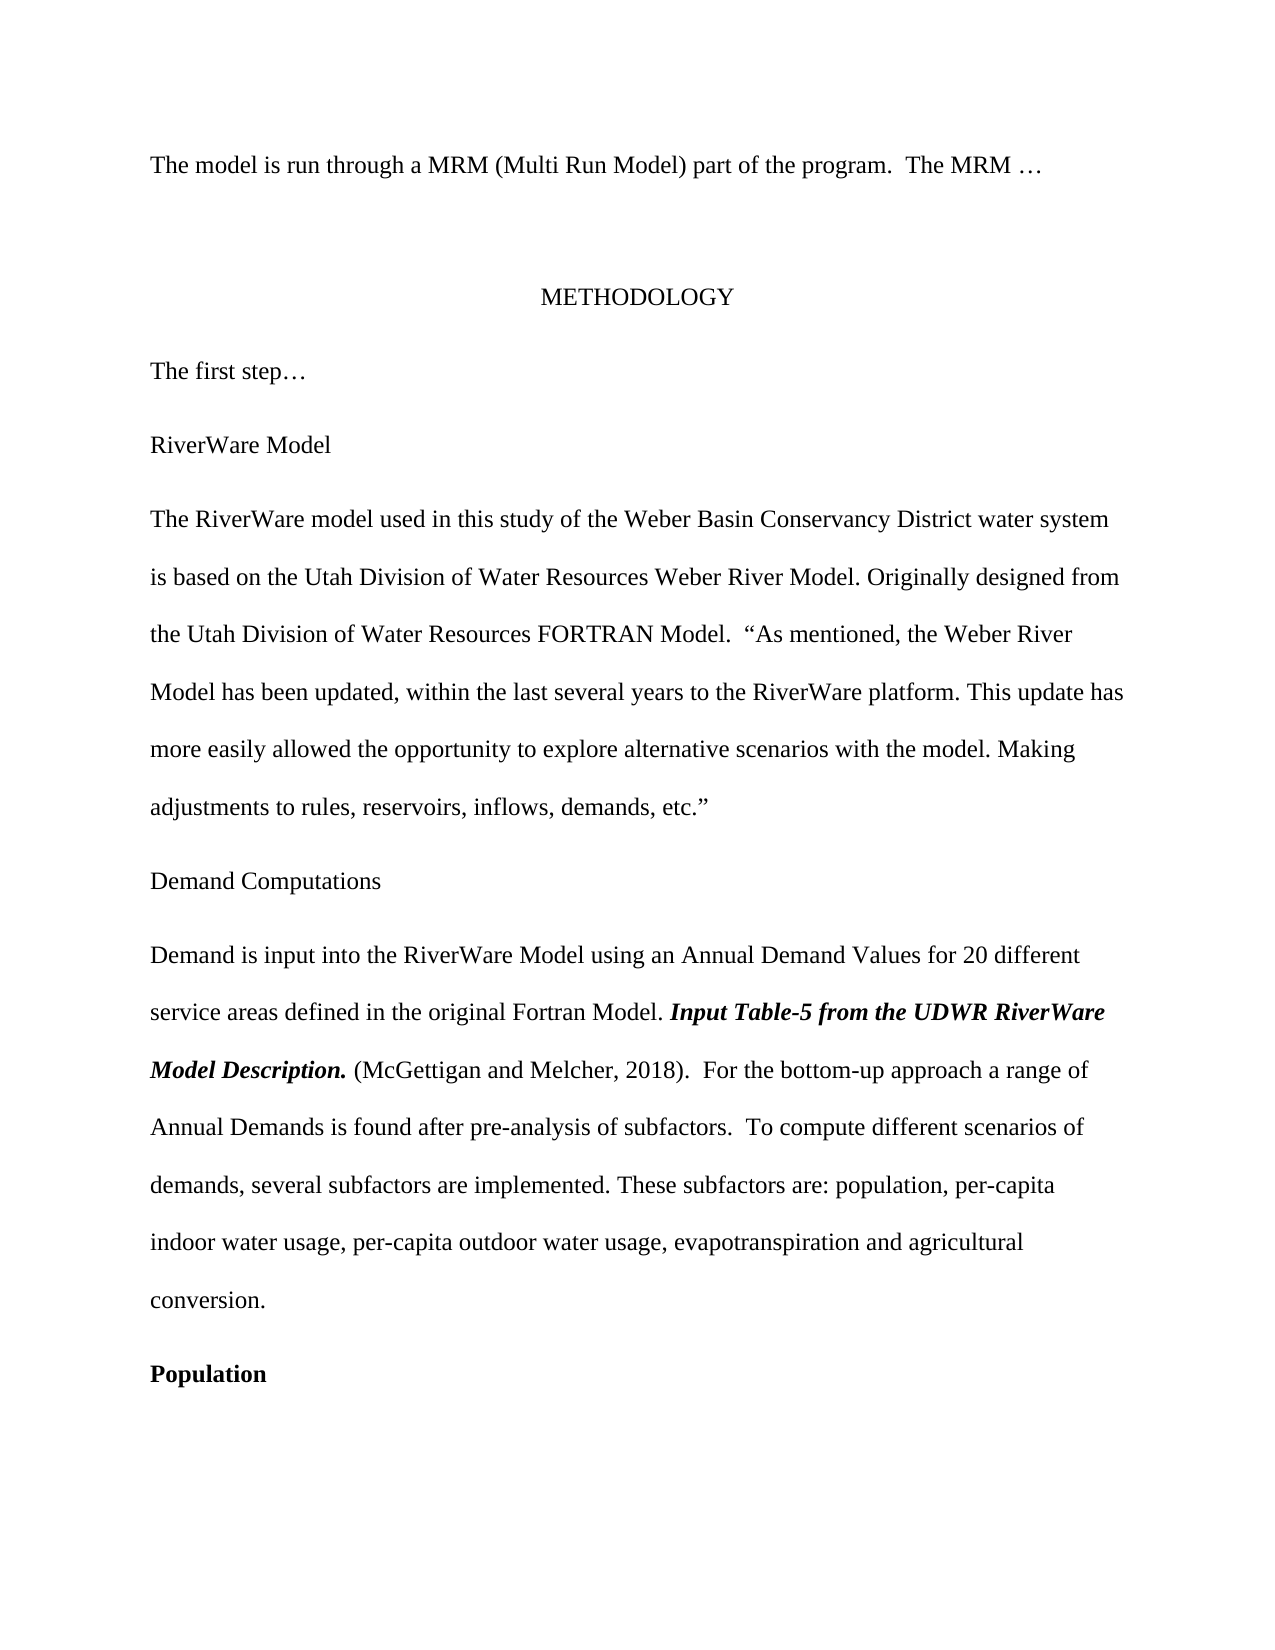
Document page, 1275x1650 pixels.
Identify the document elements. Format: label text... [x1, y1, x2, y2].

text Population [150, 1359, 1125, 1388]
text The first step… [150, 356, 1125, 384]
text Demand is input into the RiverWare Model using an Annual Demand Values for 20 different service areas defined in the original Fortran Model. Input Table-5 from the UDWR RiverWare Model Description. (McGettigan and Melcher, 2018). For the bottom-up approach a range of Annual Demands is found after pre-analysis of subfactors. To compute different scenarios of demands, several subfactors are implemented. These subfactors are: population, per-capita indoor water usage, per-capita outdoor water usage, evapotranspiration and agricultural conversion. [150, 940, 1125, 1314]
text Demand Computations [150, 866, 1125, 894]
text The model is run through a MRM (Multi Run Model) part of the program. The MRM … [150, 150, 1125, 179]
text RiverWare Model [150, 430, 1125, 459]
text METHODOLOGY [150, 282, 1125, 310]
text The RiverWare model used in this study of the Weber Basin Conservancy District water system is based on the Utah Division of Water Resources Weber River Model. Originally designed from the Utah Division of Water Resources FORTRAN Model. “As mentioned, the Weber River Model has been updated, within the last several years to the RiverWare platform. This update has more easily allowed the opportunity to explore alternative scenarios with the model. Making adjustments to rules, reservoirs, inflows, demands, etc.” [150, 504, 1125, 820]
